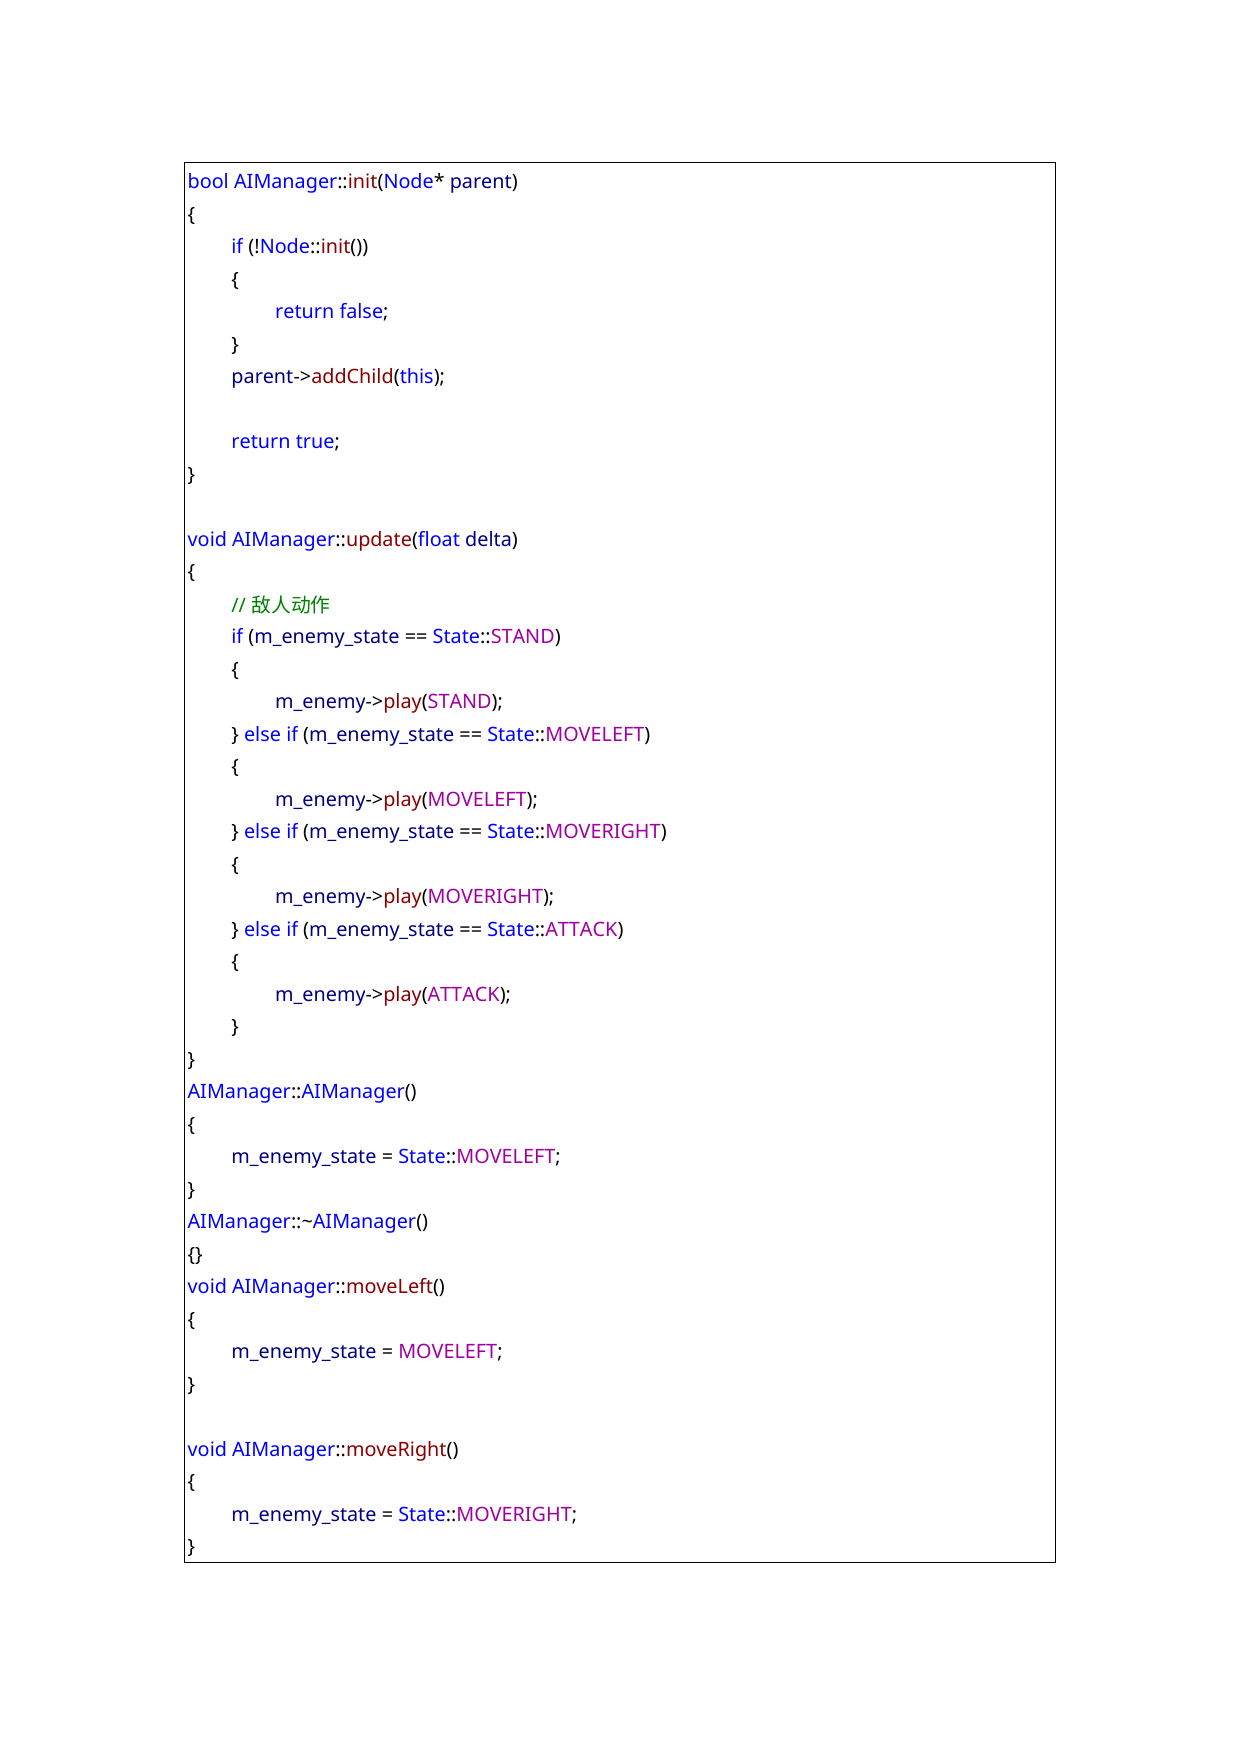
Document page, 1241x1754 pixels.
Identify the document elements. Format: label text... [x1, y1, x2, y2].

text } [187, 1010, 1053, 1043]
text bool AIManager::init(Node* parent) [185, 163, 1055, 198]
text return false; [187, 295, 1053, 328]
text void AIManager::update(float delta) [187, 523, 1053, 555]
text } [187, 328, 1053, 360]
text m_enemy_state = MOVELEFT; [187, 1335, 1053, 1368]
text m_enemy->play(MOVELEFT); [187, 783, 1053, 815]
text void AIManager::moveRight() [187, 1433, 1053, 1465]
text parent->addChild(this); [187, 360, 1053, 393]
text m_enemy_state = State::MOVELEFT; [187, 1140, 1053, 1173]
text m_enemy->play(ATTACK); [187, 978, 1053, 1010]
text { [187, 750, 1053, 783]
text { [187, 1303, 1053, 1335]
text } [187, 1043, 1053, 1075]
text { [187, 1108, 1053, 1140]
text // 敌人动作 [187, 588, 1053, 620]
text } else if (m_enemy_state == State::ATTACK) [187, 913, 1053, 945]
text m_enemy->play(STAND); [187, 685, 1053, 718]
text } else if (m_enemy_state == State::MOVELEFT) [187, 718, 1053, 750]
text if (!Node::init()) [187, 230, 1053, 263]
text } [187, 1173, 1053, 1205]
text { [187, 263, 1053, 295]
text } [187, 1530, 1053, 1562]
text if (m_enemy_state == State::STAND) [187, 620, 1053, 653]
text return true; [187, 425, 1053, 458]
text { [187, 555, 1053, 588]
text } else if (m_enemy_state == State::MOVERIGHT) [187, 815, 1053, 848]
text {} [187, 1238, 1053, 1270]
text { [187, 848, 1053, 880]
text m_enemy_state = State::MOVERIGHT; [187, 1498, 1053, 1530]
text void AIManager::moveLeft() [187, 1270, 1053, 1303]
text { [187, 198, 1053, 230]
text } [187, 458, 1053, 490]
text m_enemy->play(MOVERIGHT); [187, 880, 1053, 913]
text } [187, 1368, 1053, 1400]
text AIManager::~AIManager() [187, 1205, 1053, 1238]
text { [187, 945, 1053, 978]
text { [187, 653, 1053, 685]
text AIManager::AIManager() [187, 1075, 1053, 1108]
text { [187, 1465, 1053, 1498]
